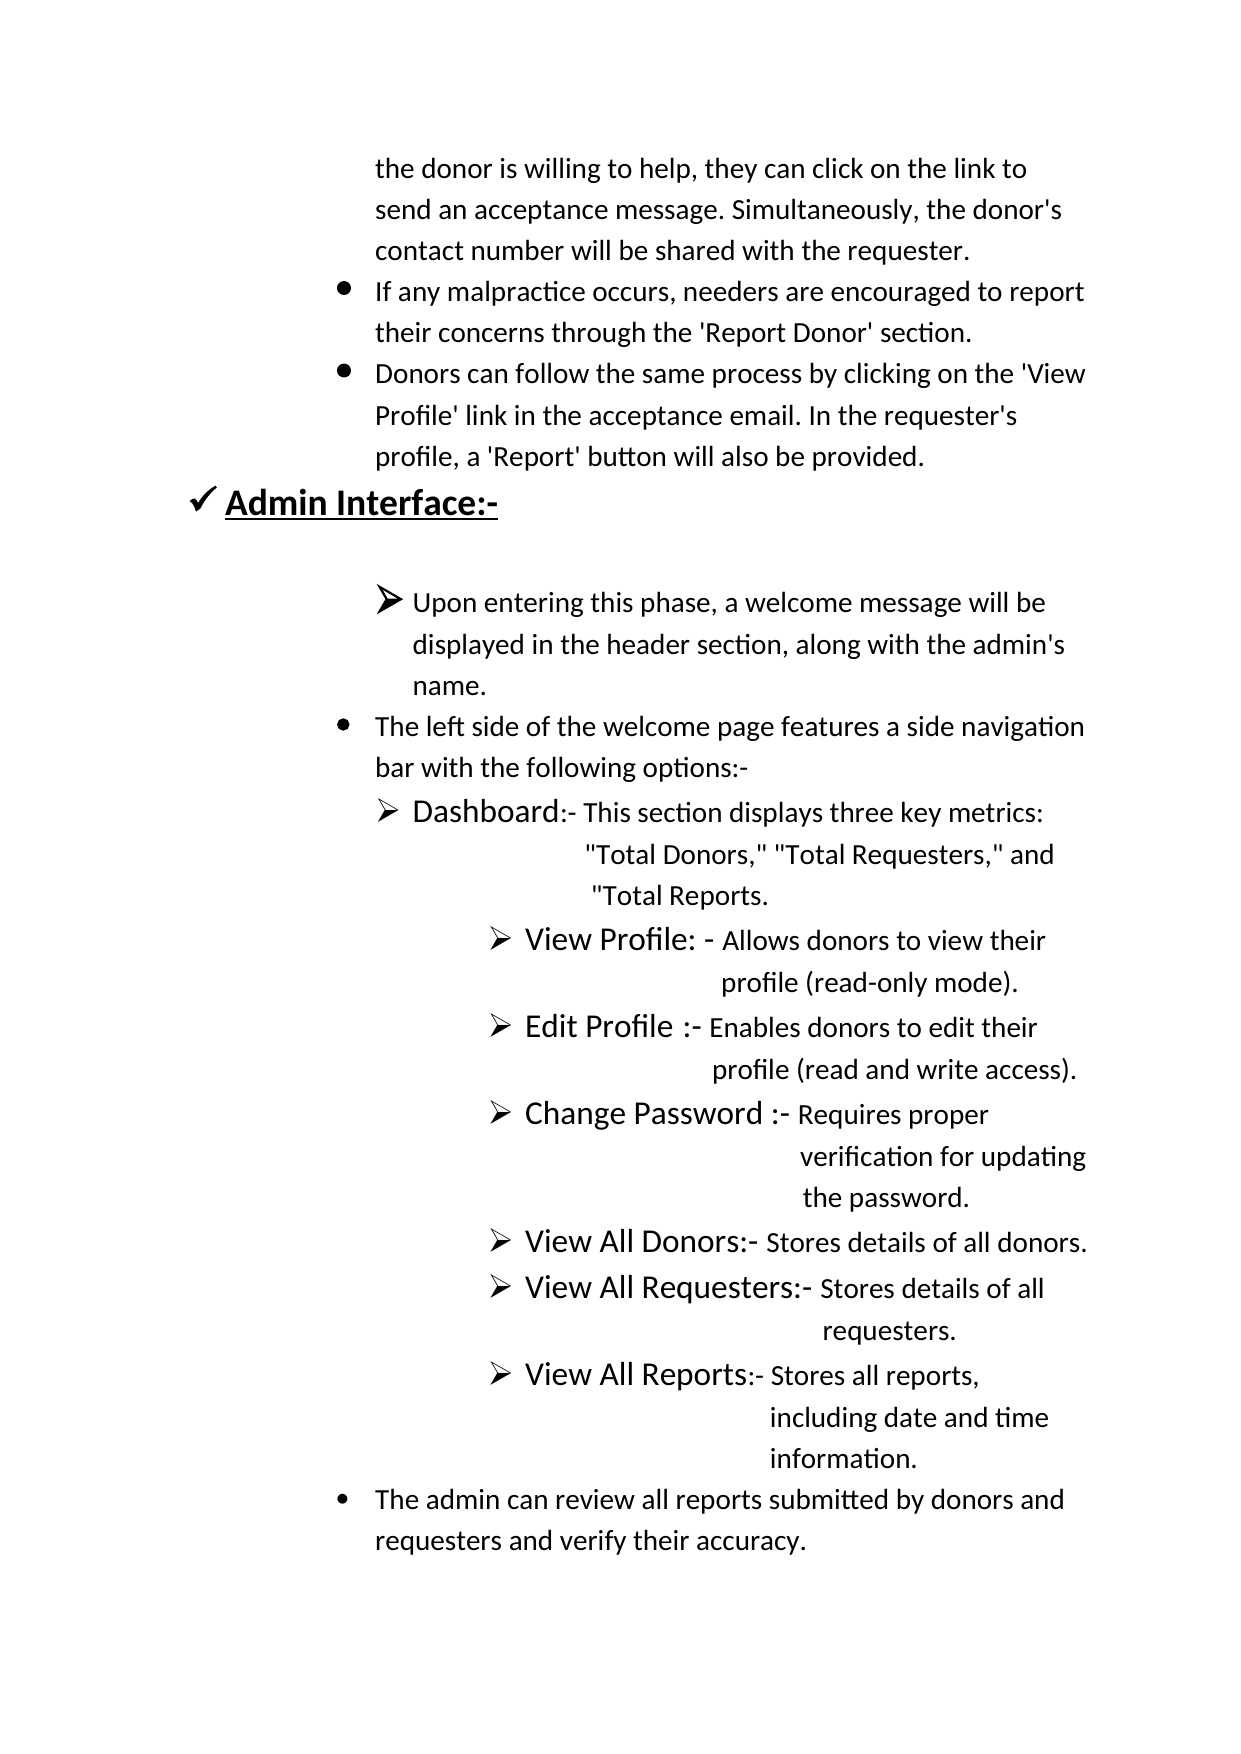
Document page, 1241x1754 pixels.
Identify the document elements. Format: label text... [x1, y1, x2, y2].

list Change Password :- Requires proper verification for updating the password. [487, 1092, 1090, 1214]
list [337, 150, 1090, 267]
list Upon entering this phase, a welcome message will be displayed in the header section, along with the admin's name. [375, 584, 1090, 703]
list Admin Interface:- [187, 479, 1090, 525]
list View All Donors:- Stores details of all donors. [487, 1219, 1090, 1260]
list Edit Profile :- Enables donors to edit their profile (read and write access). [487, 1005, 1090, 1086]
list The admin can review all reports submitted by donors and requesters and verify their accuracy. [337, 1481, 1090, 1558]
list If any malpractice occurs, needers are encouraged to report their concerns through the 'Report Donor' section. [337, 273, 1090, 350]
list View Profile: - Allows donors to view their profile (read-only mode). [487, 918, 1090, 999]
list Dashboard:- This section displays three key metrics: "Total Donors," "Total Requesters," and "Total Reports. [375, 790, 1090, 912]
list View All Reports:- Stores all reports, including date and time information. [487, 1353, 1090, 1476]
list Donors can follow the same process by clicking on the 'View Profile' link in the acceptance email. In the requester's profile, a 'Report' button will also be provided. [337, 355, 1090, 474]
list View All Requesters:- Stores details of all requesters. [487, 1266, 1090, 1348]
list The left side of the welcome page features a side navigation bar with the following options:- [337, 708, 1090, 784]
